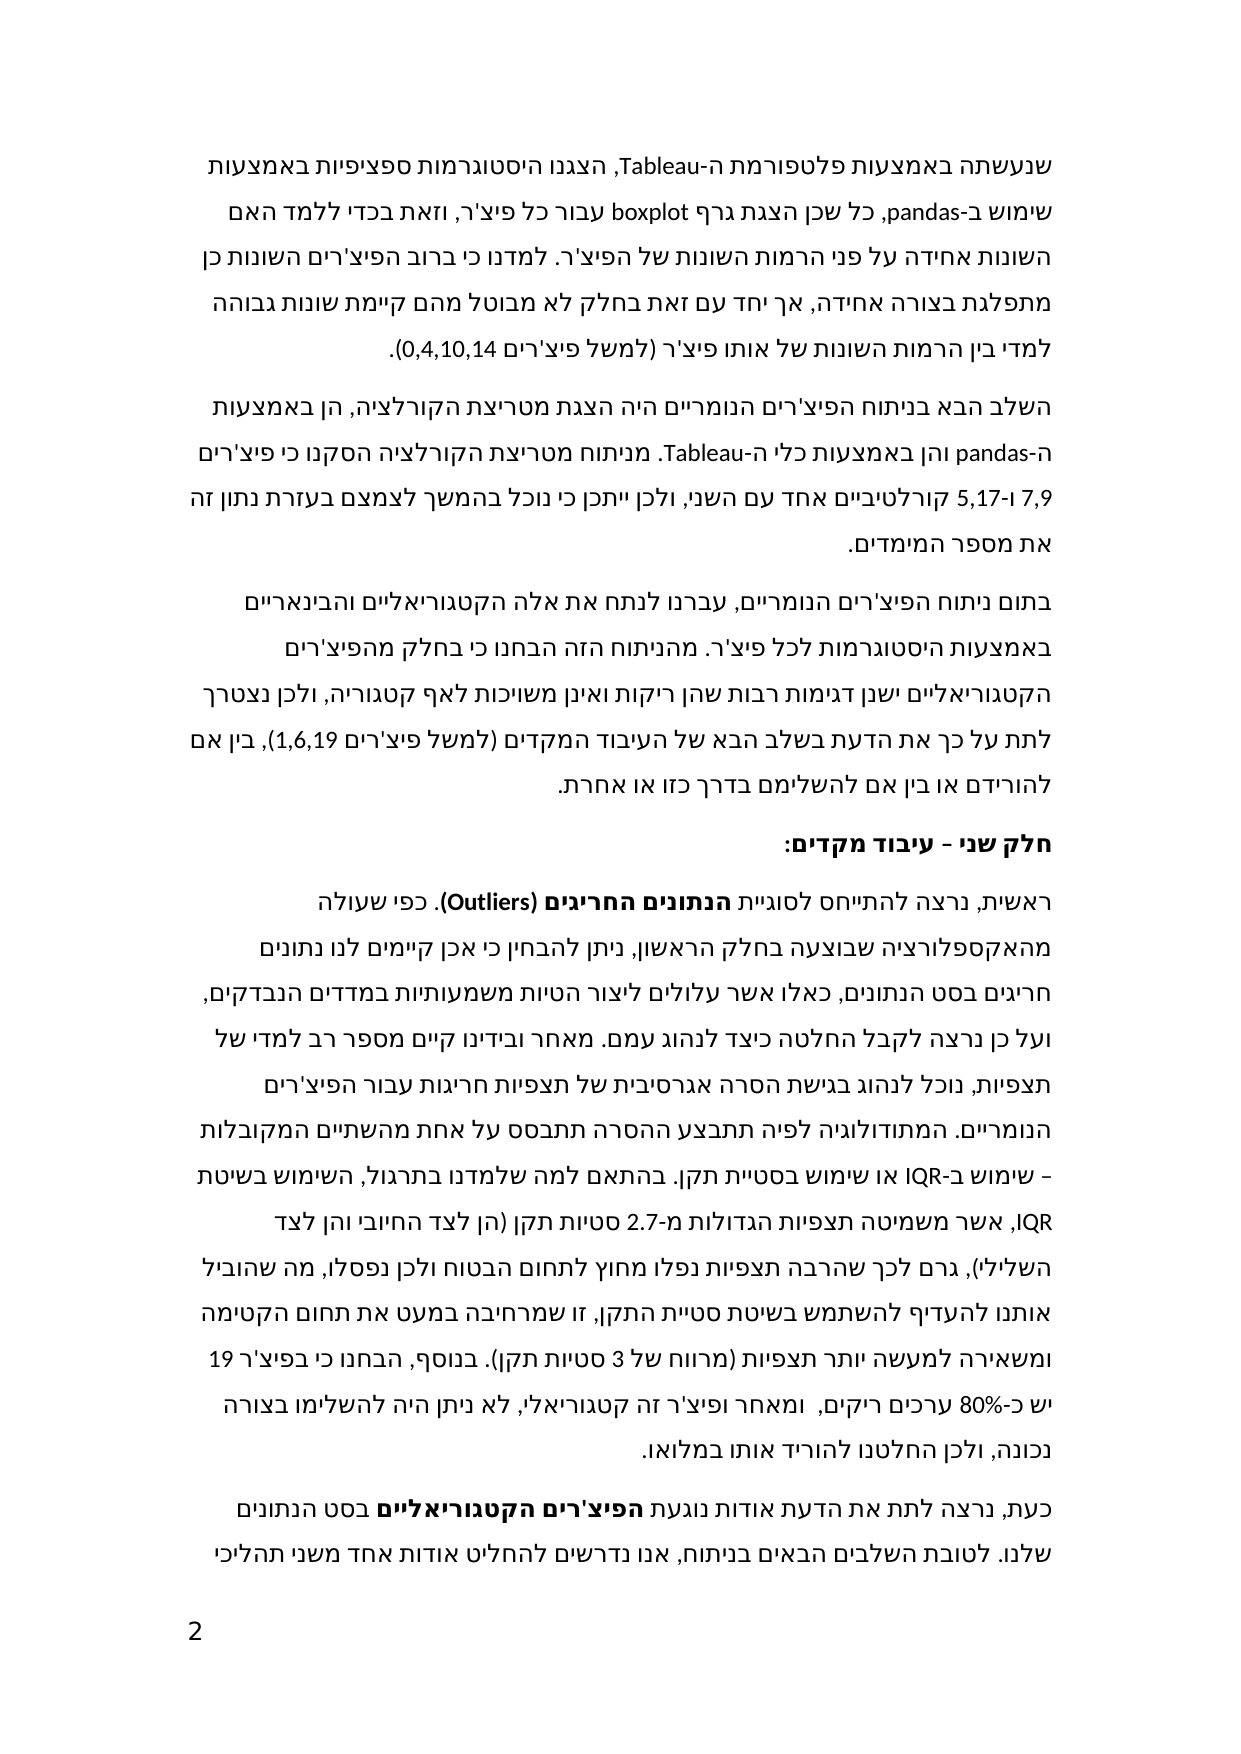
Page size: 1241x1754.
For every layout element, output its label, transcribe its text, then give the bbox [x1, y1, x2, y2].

text חלק שני – עיבוד מקדים: [187, 828, 1053, 858]
text השלב הבא בניתוח הפיצ'רים הנומריים היה הצגת מטריצת הקורלציה, הן באמצעות ה-pandas והן באמצעות כלי ה-Tableau. מניתוח מטריצת הקורלציה הסקנו כי פיצ'רים 7,9 ו-5,17 קורלטיביים אחד עם השני, ולכן ייתכן כי נוכל בהמשך לצמצם בעזרת נתון זה את מספר המימדים. [187, 391, 1053, 559]
text בתום ניתוח הפיצ'רים הנומריים, עברנו לנתח את אלה הקטגוריאליים והבינאריים באמצעות היסטוגרמות לכל פיצ'ר. מהניתוח הזה הבחנו כי בחלק מהפיצ'רים הקטגוריאליים ישנן דגימות רבות שהן ריקות ואינן משויכות לאף קטגוריה, ולכן נצטרך לתת על כך את הדעת בשלב הבא של העיבוד המקדים (למשל פיצ'רים 1,6,19), בין אם להורידם או בין אם להשלימם בדרך כזו או אחרת. [187, 587, 1053, 800]
